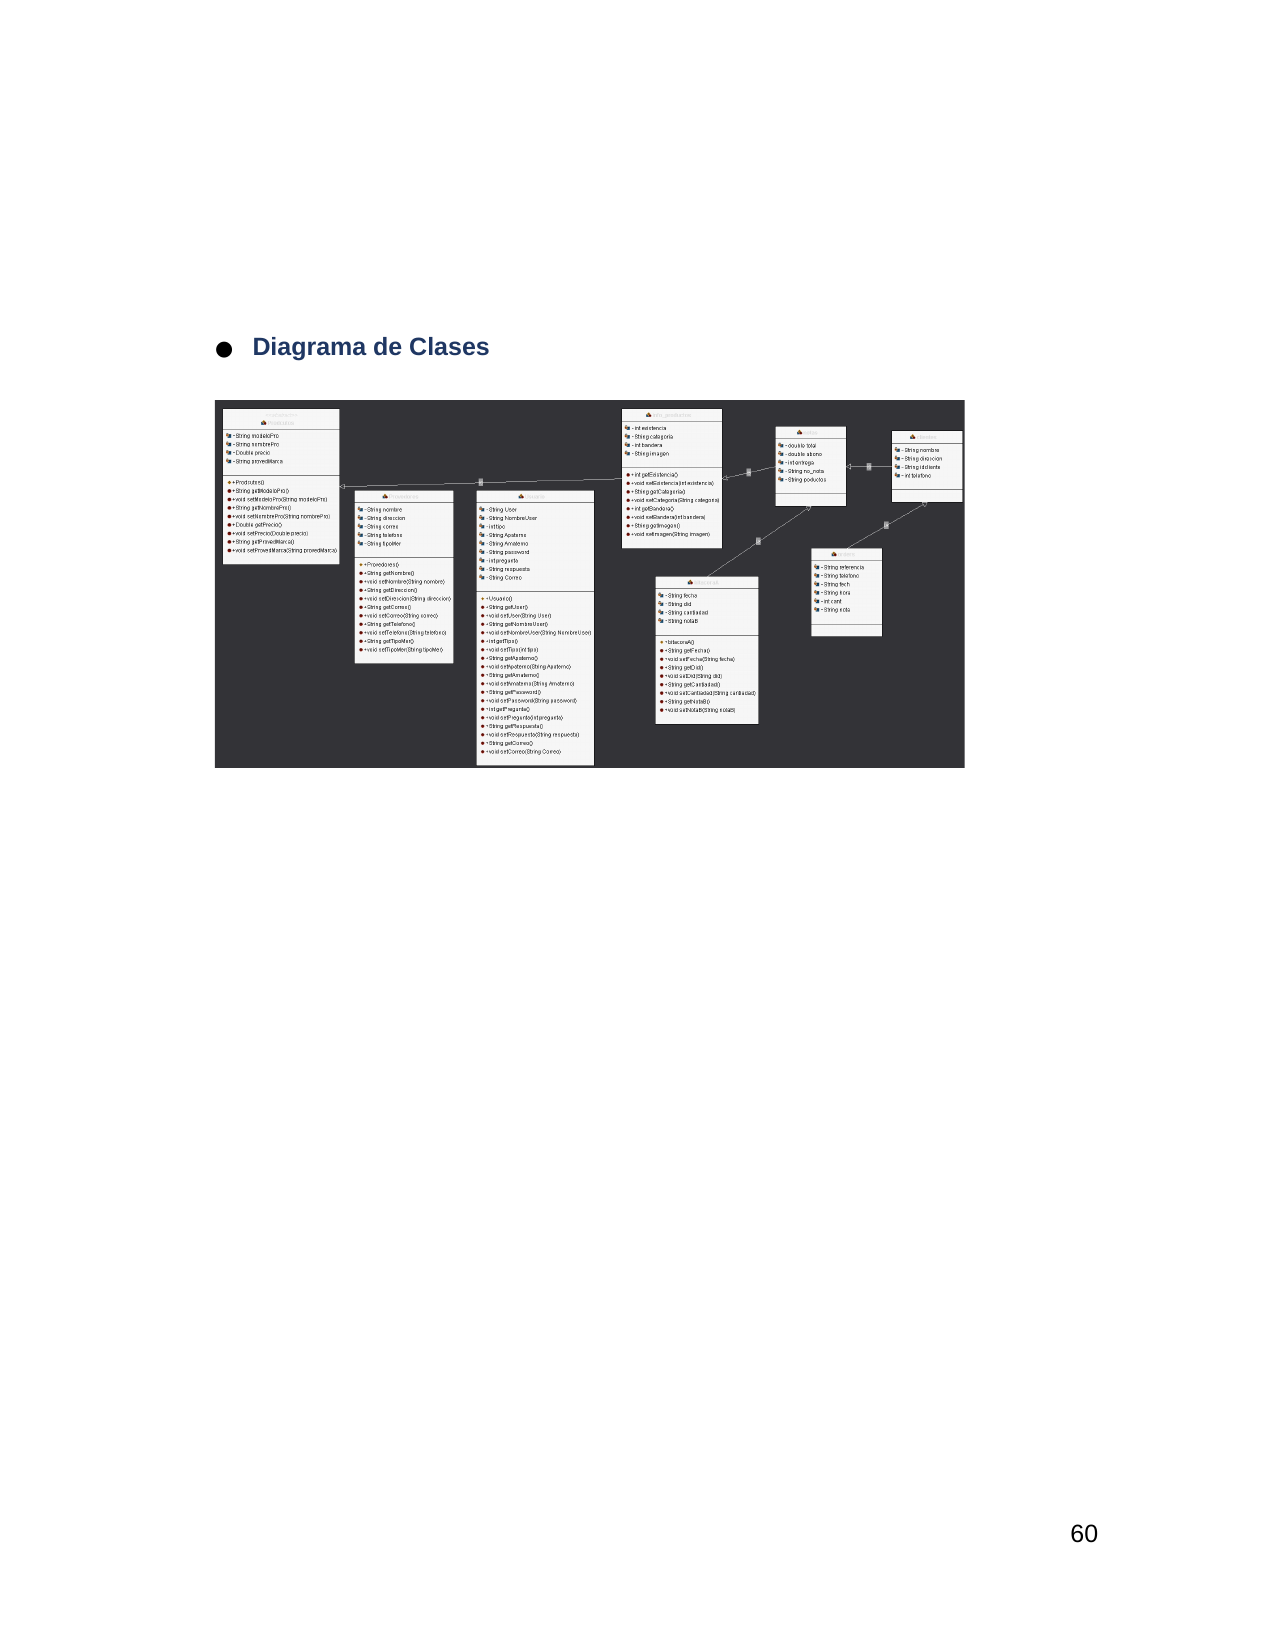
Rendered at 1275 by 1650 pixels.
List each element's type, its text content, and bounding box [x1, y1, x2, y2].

subtitle Diagrama de Clases [215, 324, 1098, 367]
picture [214, 400, 965, 768]
